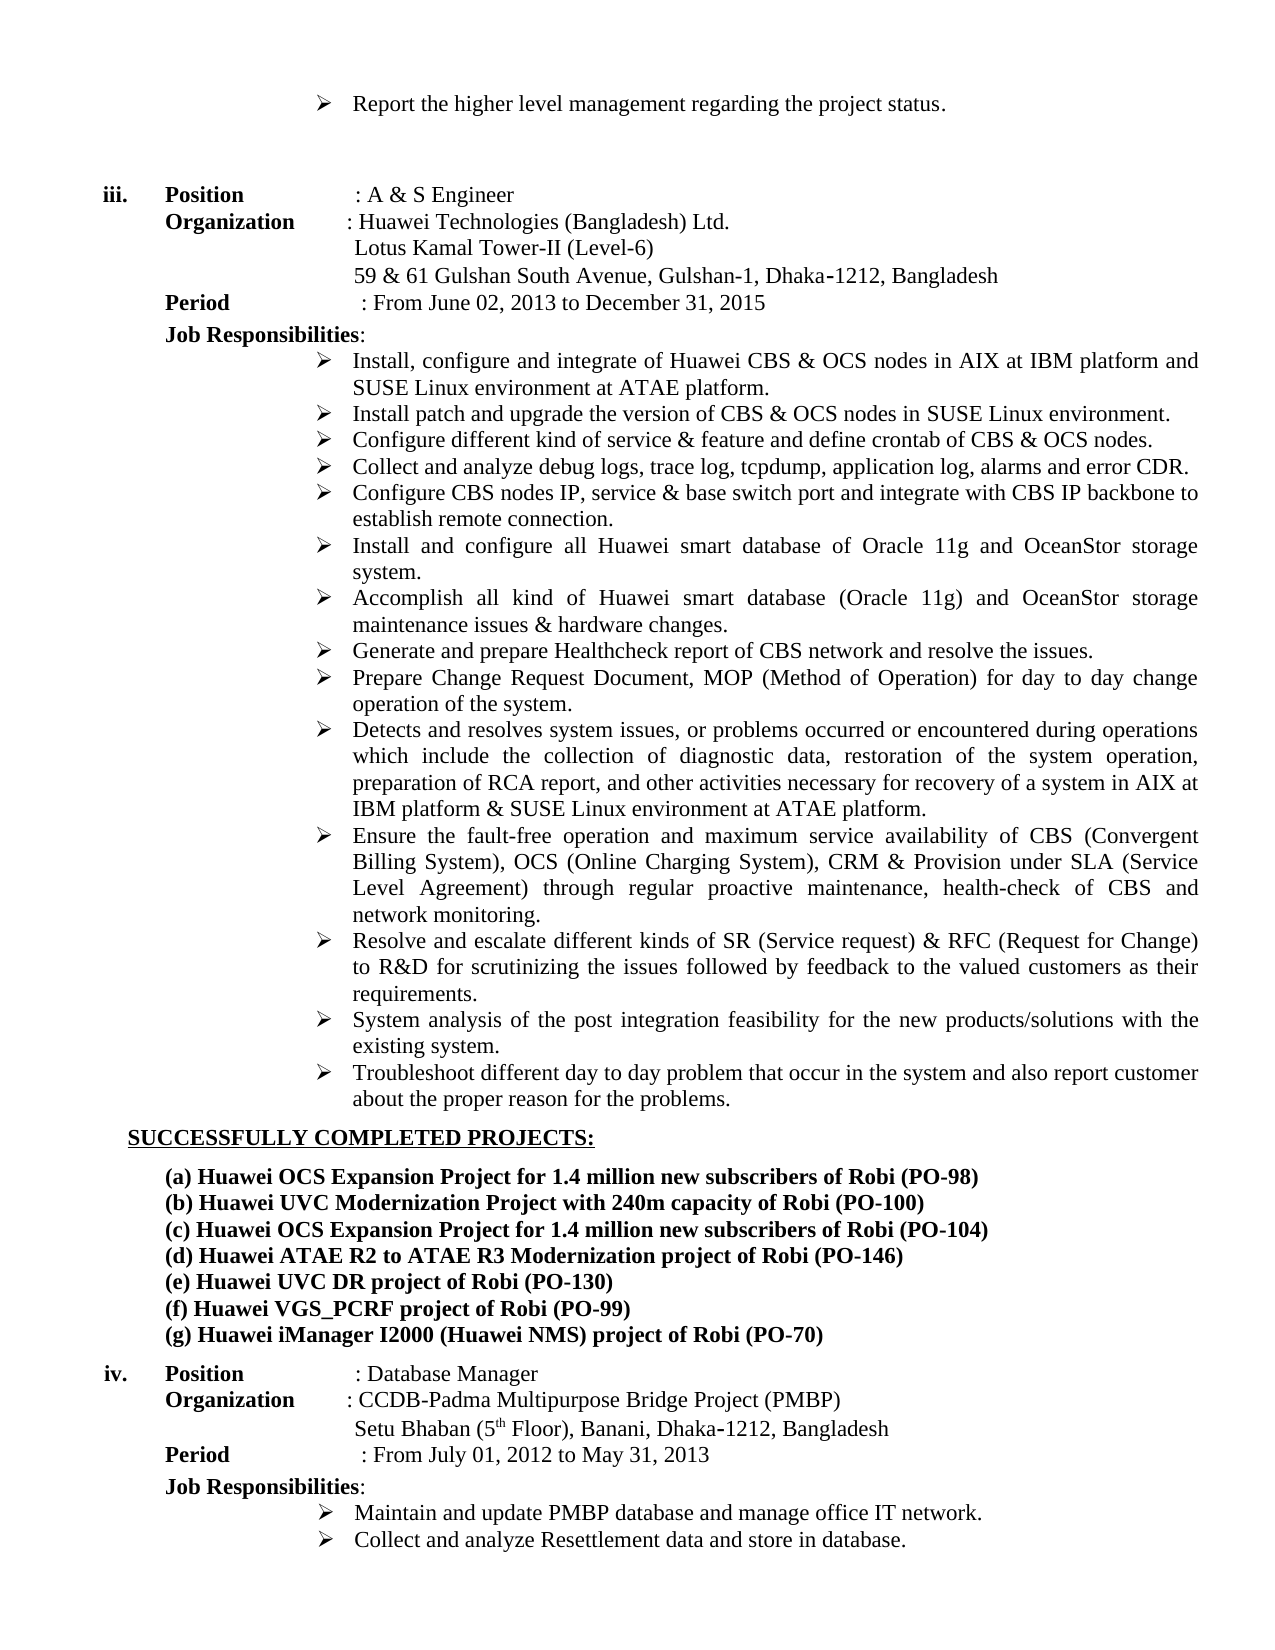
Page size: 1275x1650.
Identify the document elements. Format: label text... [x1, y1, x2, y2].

list Install patch and upgrade the version of CBS & OCS nodes in SUSE Linux environment. [315, 400, 1200, 426]
list Ensure the fault-free operation and maximum service availability of CBS (Convergent Billing System), OCS (Online Charging System), CRM & Provision under SLA (Service Level Agreement) through regular proactive maintenance, health-check of CBS and network monitoring. [315, 822, 1200, 927]
text (g) Huawei iManager I2000 (Huawei NMS) project of Robi (PO-70) [90, 1321, 1200, 1347]
text Setu Bhaban (5th Floor), Banani, Dhaka-1212, Bangladesh [165, 1413, 1200, 1441]
text (b) Huawei UVC Modernization Project with 240m capacity of Robi (PO-100) [90, 1189, 1200, 1216]
list Position : A & S Engineer [127, 182, 1200, 208]
text 59 & 61 Gulshan South Avenue, Gulshan-1, Dhaka-1212, Bangladesh [165, 261, 1200, 289]
text (f) Huawei VGS_PCRF project of Robi (PO-99) [90, 1295, 1200, 1321]
list Configure CBS nodes IP, service & base switch port and integrate with CBS IP backbone to establish remote connection. [315, 479, 1200, 532]
text SUCCESSFULLY COMPLETED PROJECTS: [90, 1124, 1200, 1150]
list Generate and prepare Healthcheck report of CBS network and resolve the issues. [315, 637, 1200, 663]
text Job Responsibilities: [90, 321, 1200, 347]
list Install, configure and integrate of Huawei CBS & OCS nodes in AIX at IBM platform and SUSE Linux environment at ATAE platform. [315, 347, 1200, 400]
text Period : From July 01, 2012 to May 31, 2013 [90, 1441, 1200, 1468]
list Install and configure all Huawei smart database of Oracle 11g and OceanStor storage system. [315, 532, 1200, 584]
text (e) Huawei UVC DR project of Robi (PO-130) [90, 1268, 1200, 1295]
list Troubleshoot different day to day problem that occur in the system and also report customer about the proper reason for the problems. [315, 1059, 1200, 1112]
list Configure different kind of service & feature and define crontab of CBS & OCS nodes. [315, 426, 1200, 453]
list Report the higher level management regarding the project status. [315, 90, 1200, 116]
list Resolve and escalate different kinds of SR (Service request) & RFC (Request for Change) to R&D for scrutinizing the issues followed by feedback to the valued customers as their requirements. [315, 927, 1200, 1006]
list Accomplish all kind of Huawei smart database (Oracle 11g) and OceanStor storage maintenance issues & hardware changes. [315, 584, 1200, 637]
list Prepare Change Request Document, MOP (Method of Operation) for day to day change operation of the system. [315, 663, 1200, 716]
text (a) Huawei OCS Expansion Project for 1.4 million new subscribers of Robi (PO-98) [90, 1163, 1200, 1189]
list Collect and analyze Resettlement data and store in database. [317, 1526, 1200, 1552]
text Period : From June 02, 2013 to December 31, 2015 [90, 289, 1200, 316]
text (d) Huawei ATAE R2 to ATAE R3 Modernization project of Robi (PO-146) [90, 1242, 1200, 1268]
list Collect and analyze debug logs, trace log, tcpdump, application log, alarms and error CDR. [315, 453, 1200, 479]
list System analysis of the post integration feasibility for the new products/solutions with the existing system. [315, 1006, 1200, 1059]
text Organization : CCDB-Padma Multipurpose Bridge Project (PMBP) [165, 1386, 1200, 1413]
text Job Responsibilities: [90, 1473, 1200, 1499]
list Detects and resolves system issues, or problems occurred or encountered during operations which include the collection of diagnostic data, restoration of the system operation, preparation of RCA report, and other activities necessary for recovery of a system in AIX at IBM platform & SUSE Linux environment at ATAE platform. [315, 716, 1200, 822]
text Lotus Kamal Tower-II (Level-6) [165, 234, 1200, 261]
text (c) Huawei OCS Expansion Project for 1.4 million new subscribers of Robi (PO-104) [90, 1216, 1200, 1242]
text Organization : Huawei Technologies (Bangladesh) Ltd. [165, 208, 1200, 234]
list Position : Database Manager [127, 1360, 1200, 1386]
list Maintain and update PMBP database and manage office IT network. [317, 1499, 1200, 1526]
